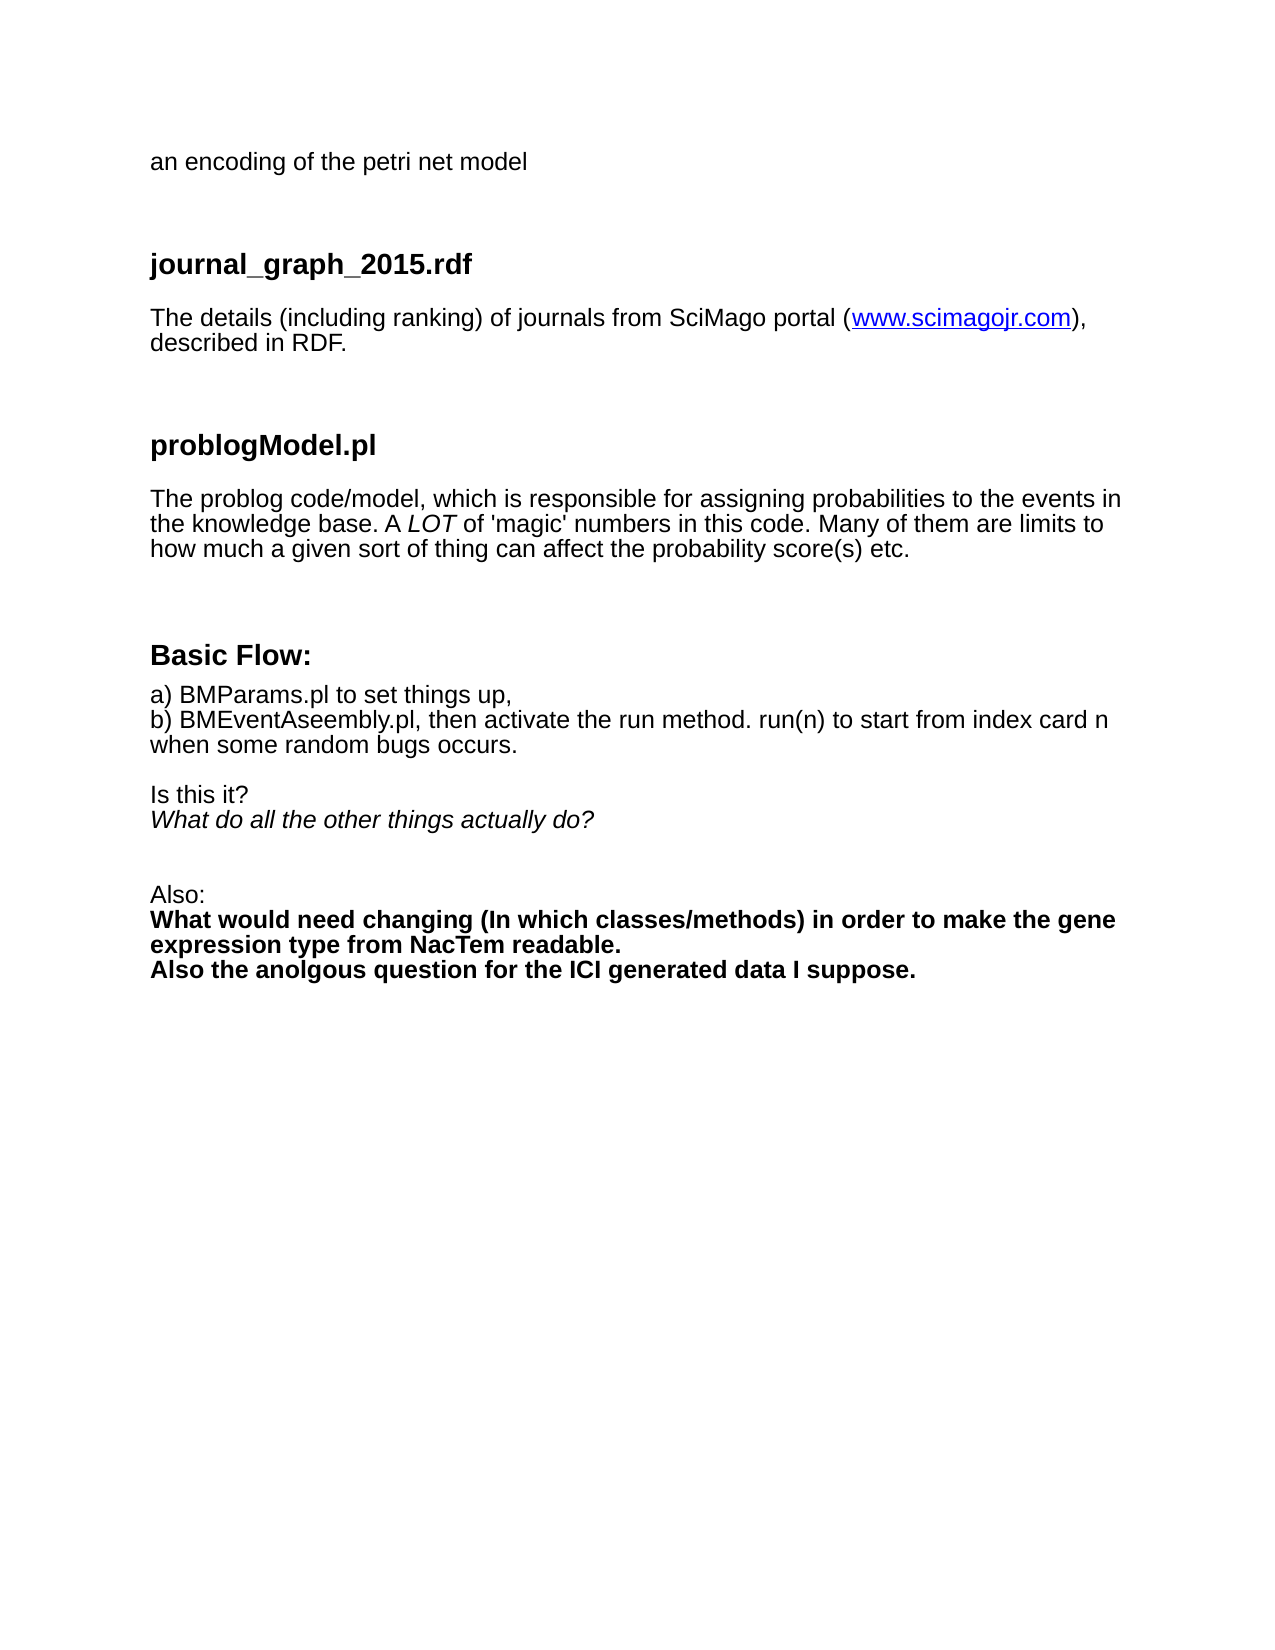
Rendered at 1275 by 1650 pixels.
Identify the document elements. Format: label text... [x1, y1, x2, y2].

text The details (including ranking) of journals from SciMago portal (www.scimagojr.com), described in RDF. [150, 306, 1125, 356]
text problogModel.pl [150, 435, 1125, 460]
text journal_graph_2015.rdf [150, 254, 1125, 279]
text b) BMEventAseembly.pl, then activate the run method. run(n) to start from index card n when some random bugs occurs. [150, 708, 1125, 758]
text Is this it? [150, 783, 1125, 808]
text Also: [150, 883, 1125, 908]
text a) BMParams.pl to set things up, [150, 683, 1125, 708]
text The problog code/model, which is responsible for assigning probabilities to the events in the knowledge base. A LOT of 'magic' numbers in this code. Many of them are limits to how much a given sort of thing can affect the probability score(s) etc. [150, 487, 1125, 562]
text What would need changing (In which classes/methods) in order to make the gene expression type from NacTem readable. [150, 908, 1125, 958]
text What do all the other things actually do? [150, 808, 1125, 833]
text Basic Flow: [150, 646, 1125, 671]
text Also the anolgous question for the ICI generated data I suppose. [150, 958, 1125, 983]
text an encoding of the petri net model [150, 150, 1125, 175]
